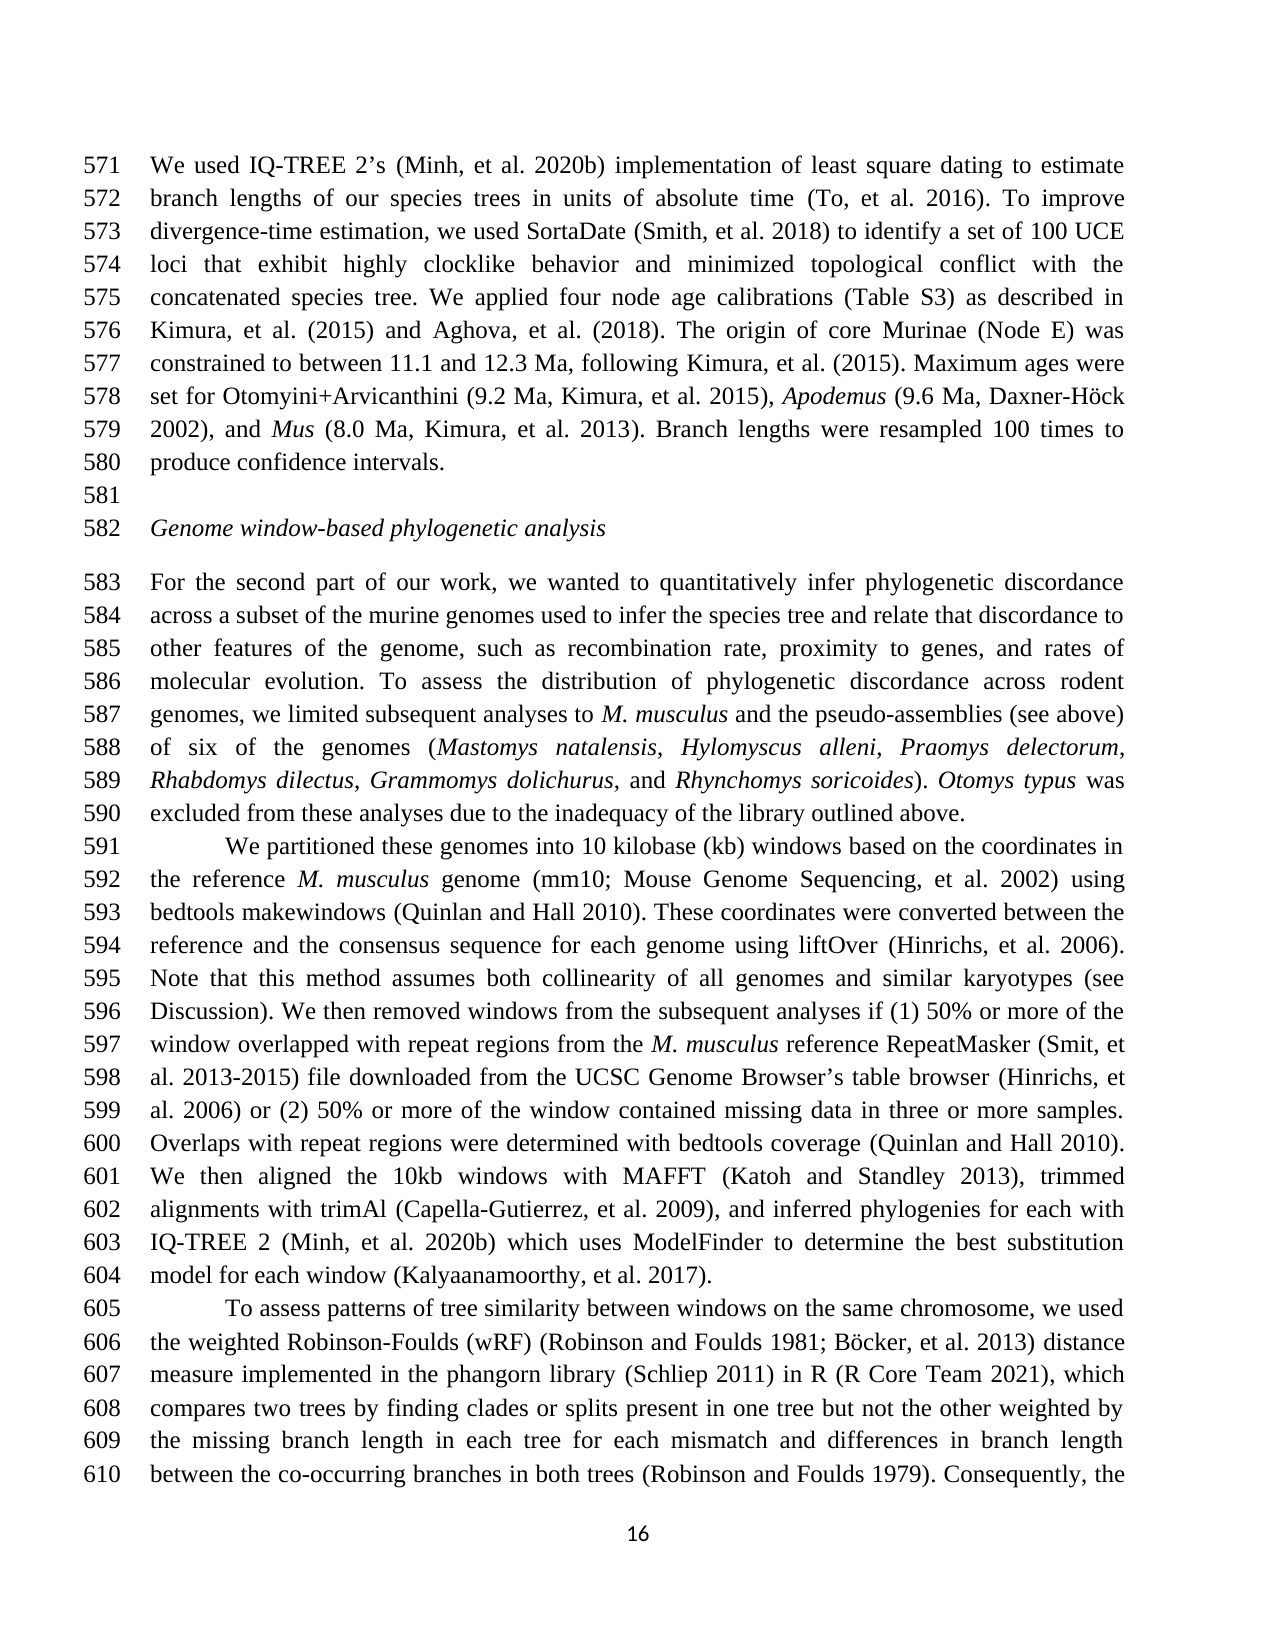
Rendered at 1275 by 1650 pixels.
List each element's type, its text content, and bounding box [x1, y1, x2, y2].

text We used IQ-TREE 2’s (Minh, et al. 2020b) implementation of least square dating to estimate branch lengths of our species trees in units of absolute time (To, et al. 2016). To improve divergence-time estimation, we used SortaDate (Smith, et al. 2018) to identify a set of 100 UCE loci that exhibit highly clocklike behavior and minimized topological conflict with the concatenated species tree. We applied four node age calibrations (Table S3) as described in Kimura, et al. (2015) and Aghova, et al. (2018). The origin of core Murinae (Node E) was constrained to between 11.1 and 12.3 Ma, following Kimura, et al. (2015). Maximum ages were set for Otomyini+Arvicanthini (9.2 Ma, Kimura, et al. 2015), Apodemus (9.6 Ma, Daxner-Höck 2002), and Mus (8.0 Ma, Kimura, et al. 2013). Branch lengths were resampled 100 times to produce confidence intervals. [150, 150, 1125, 476]
text For the second part of our work, we wanted to quantitatively infer phylogenetic discordance across a subset of the murine genomes used to infer the species tree and relate that discordance to other features of the genome, such as recombination rate, proximity to genes, and rates of molecular evolution. To assess the distribution of phylogenetic discordance across rodent genomes, we limited subsequent analyses to M. musculus and the pseudo-assemblies (see above) of six of the genomes (Mastomys natalensis, Hylomyscus alleni, Praomys delectorum, Rhabdomys dilectus, Grammomys dolichurus, and Rhynchomys soricoides). Otomys typus was excluded from these analyses due to the inadequacy of the library outlined above. [150, 567, 1125, 827]
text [150, 1293, 1125, 1487]
text We partitioned these genomes into 10 kilobase (kb) windows based on the coordinates in the reference M. musculus genome (mm10; Mouse Genome Sequencing, et al. 2002) using bedtools makewindows (Quinlan and Hall 2010). These coordinates were converted between the reference and the consensus sequence for each genome using liftOver (Hinrichs, et al. 2006). Note that this method assumes both collinearity of all genomes and similar karyotypes (see Discussion). We then removed windows from the subsequent analyses if (1) 50% or more of the window overlapped with repeat regions from the M. musculus reference RepeatMasker (Smit, et al. 2013-2015) file downloaded from the UCSC Genome Browser’s table browser (Hinrichs, et al. 2006) or (2) 50% or more of the window contained missing data in three or more samples. Overlaps with repeat regions were determined with bedtools coverage (Quinlan and Hall 2010). We then aligned the 10kb windows with MAFFT (Katoh and Standley 2013), trimmed alignments with trimAl (Capella-Gutierrez, et al. 2009), and inferred phylogenies for each with IQ-TREE 2 (Minh, et al. 2020b) which uses ModelFinder to determine the best substitution model for each window (Kalyaanamoorthy, et al. 2017). [150, 831, 1125, 1289]
subtitle Genome window-based phylogenetic analysis [150, 513, 1125, 542]
